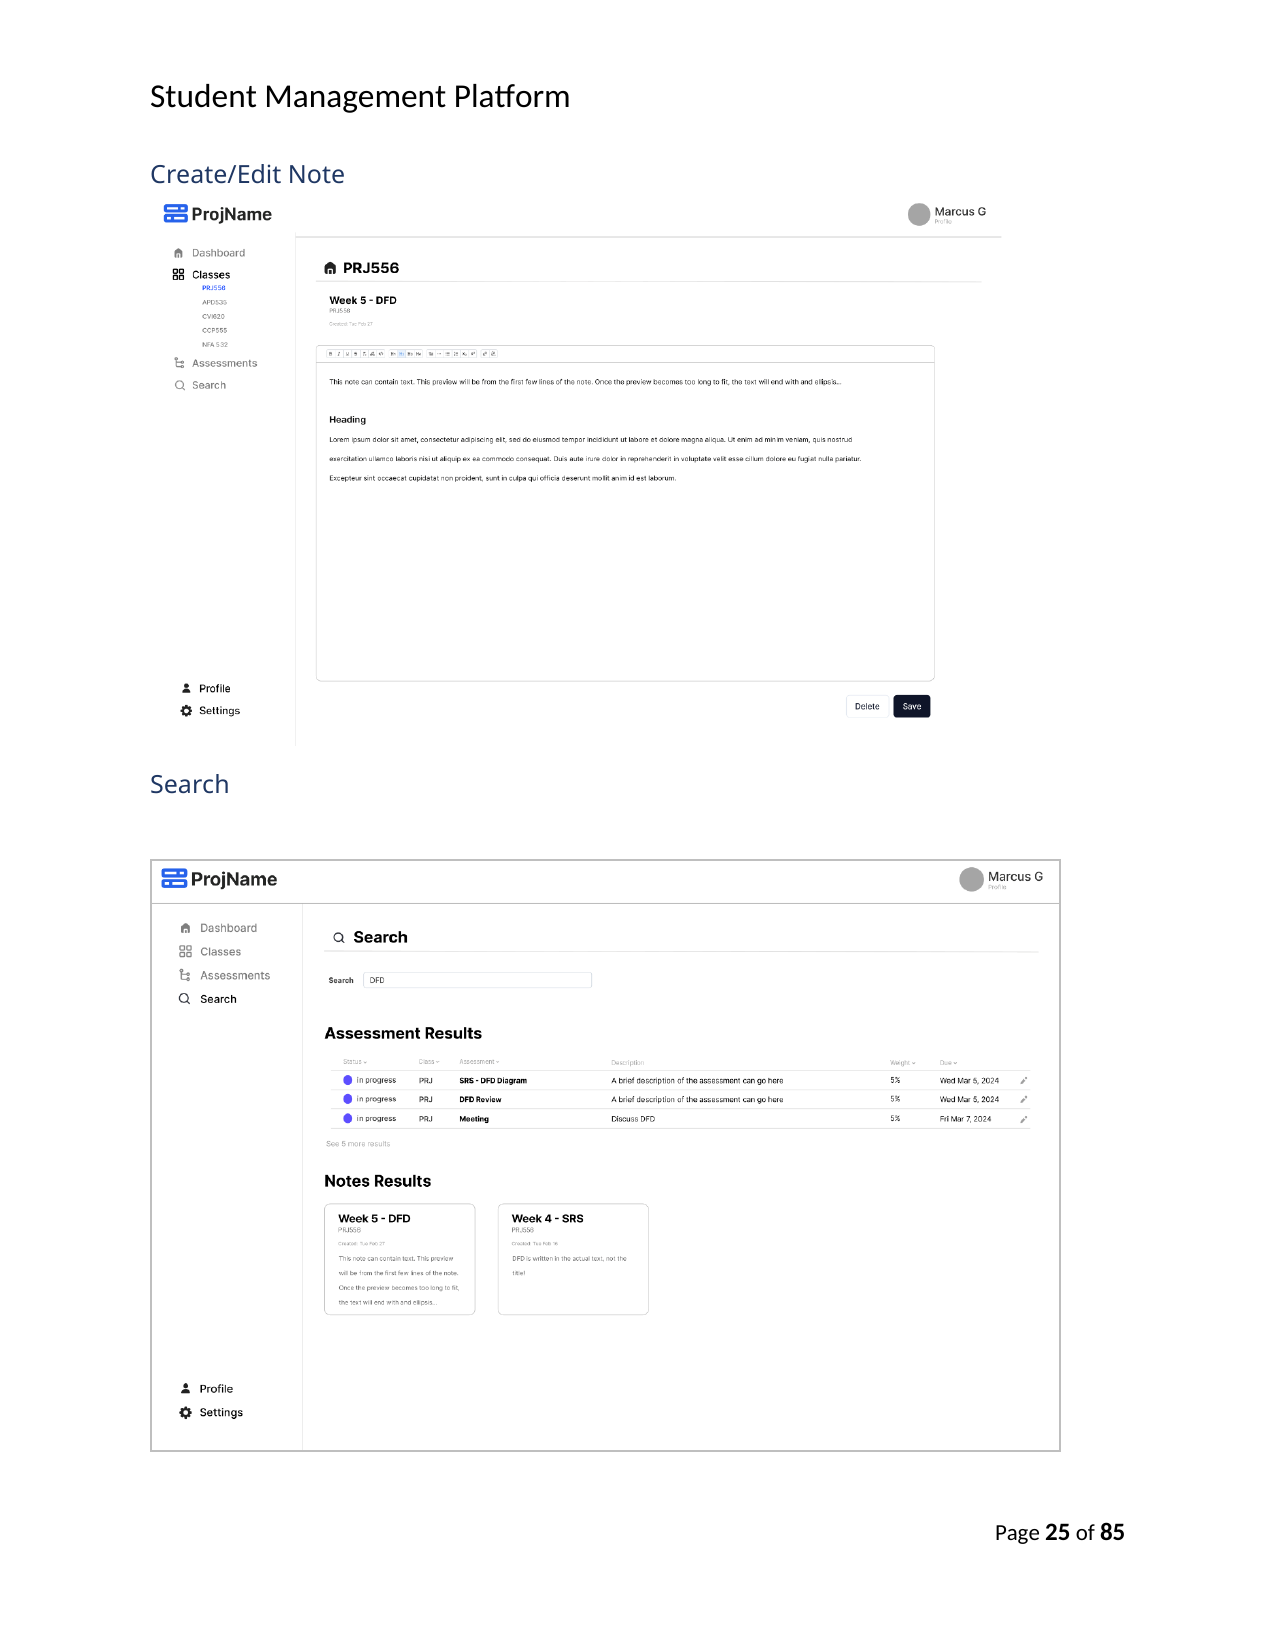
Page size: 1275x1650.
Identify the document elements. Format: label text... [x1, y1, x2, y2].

picture [152, 861, 1059, 1450]
subtitle Search [150, 767, 1125, 801]
picture [152, 197, 1002, 746]
subtitle Create/Edit Note [150, 156, 1125, 191]
